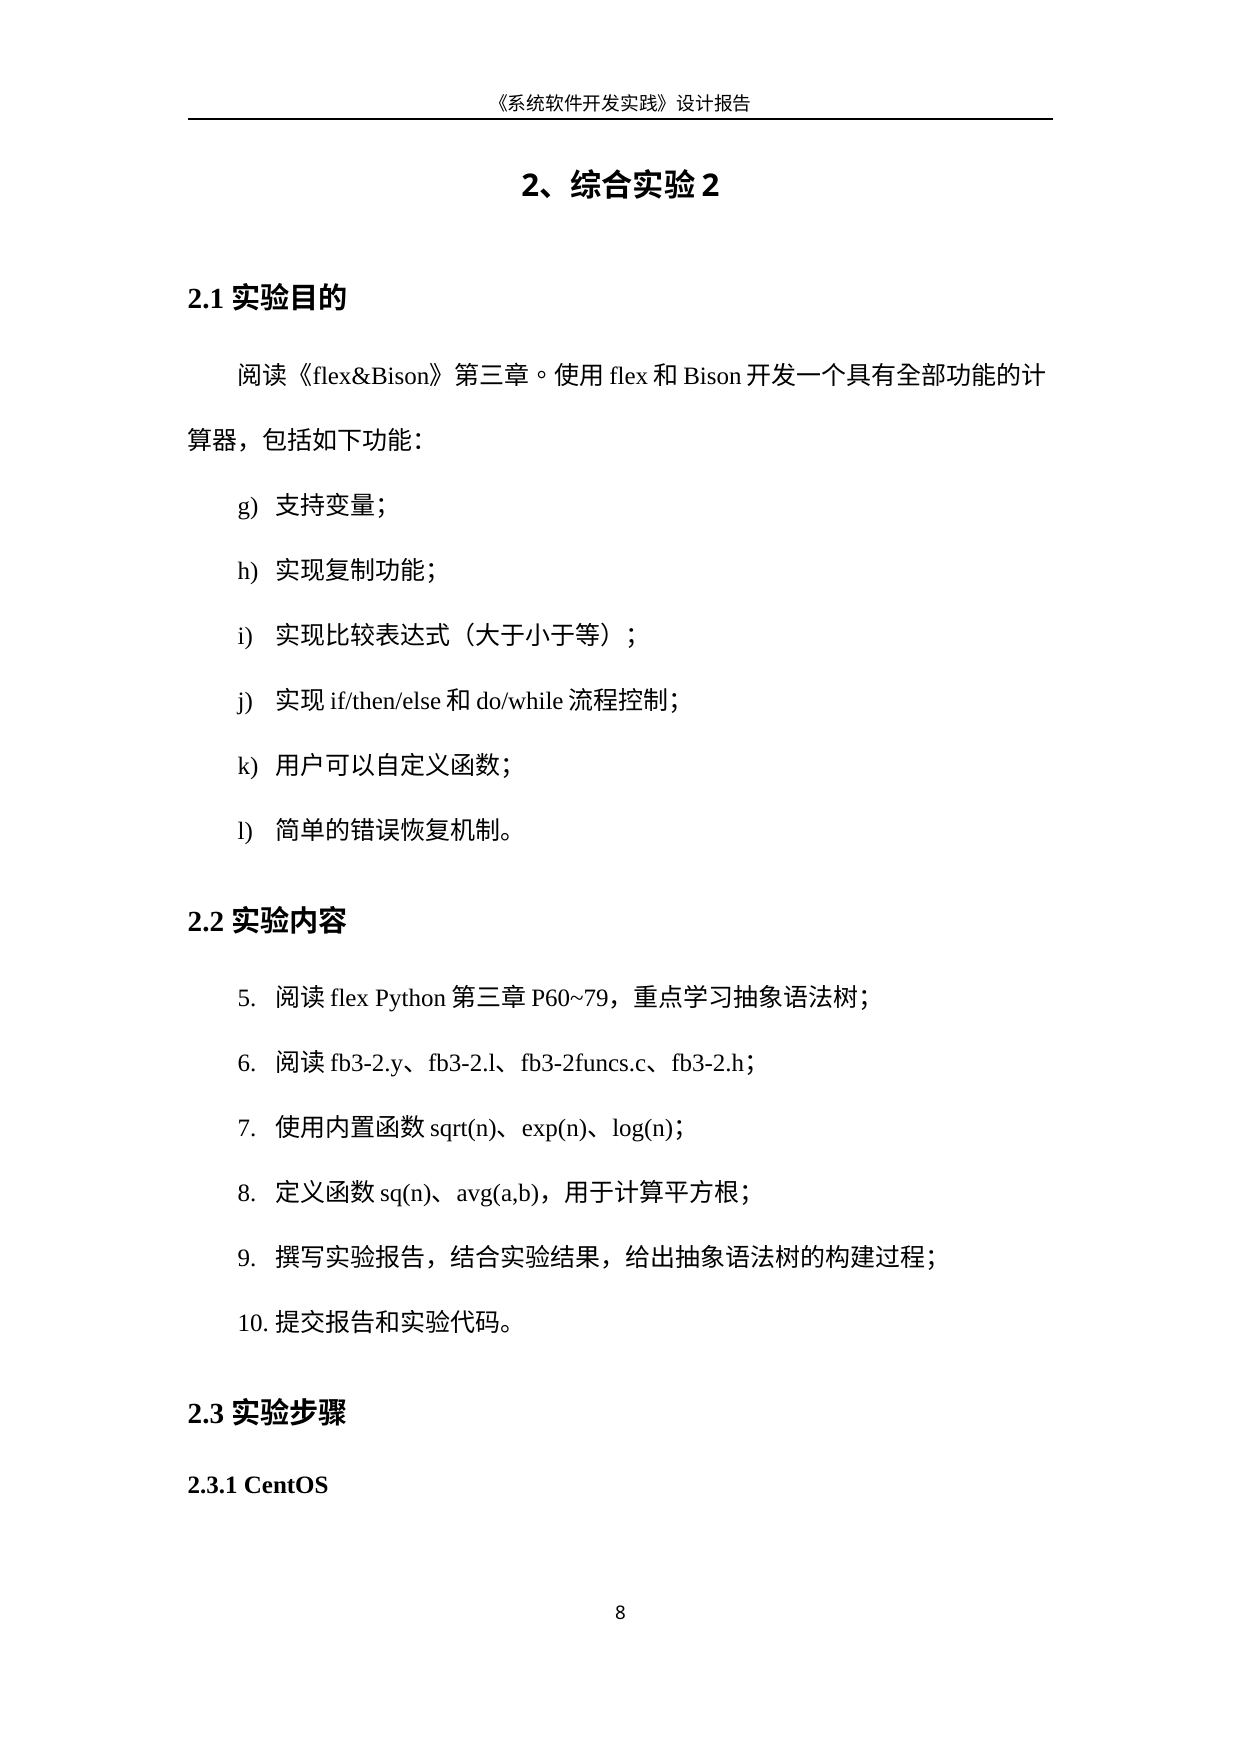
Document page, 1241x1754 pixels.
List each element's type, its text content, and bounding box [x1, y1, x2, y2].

list 撰写实验报告，结合实验结果，给出抽象语法树的构建过程； [237, 1223, 1053, 1288]
list 实现复制功能； [237, 536, 1053, 601]
subtitle 实验内容 [187, 886, 1053, 951]
list 支持变量； [237, 471, 1053, 536]
list 提交报告和实验代码。 [237, 1288, 1053, 1353]
list 使用内置函数sqrt(n)、exp(n)、log(n)； [237, 1093, 1053, 1158]
subtitle 综合实验2 [187, 151, 1053, 216]
list 实现比较表达式（大于小于等）； [237, 601, 1053, 666]
list 用户可以自定义函数； [237, 731, 1053, 796]
text 阅读《flex&Bison》第三章。使用flex和Bison开发一个具有全部功能的计算器，包括如下功能： [187, 341, 1053, 471]
subtitle 实验步骤 [187, 1378, 1053, 1443]
subtitle 实验目的 [187, 263, 1053, 328]
list 阅读flex Python第三章P60~79，重点学习抽象语法树； [237, 963, 1053, 1028]
list 阅读fb3-2.y、fb3-2.l、fb3-2funcs.c、fb3-2.h； [237, 1028, 1053, 1093]
list 简单的错误恢复机制。 [237, 796, 1053, 861]
list 实现if/then/else和do/while流程控制； [237, 666, 1053, 731]
subtitle CentOS [187, 1468, 1053, 1501]
list 定义函数sq(n)、avg(a,b)，用于计算平方根； [237, 1158, 1053, 1223]
